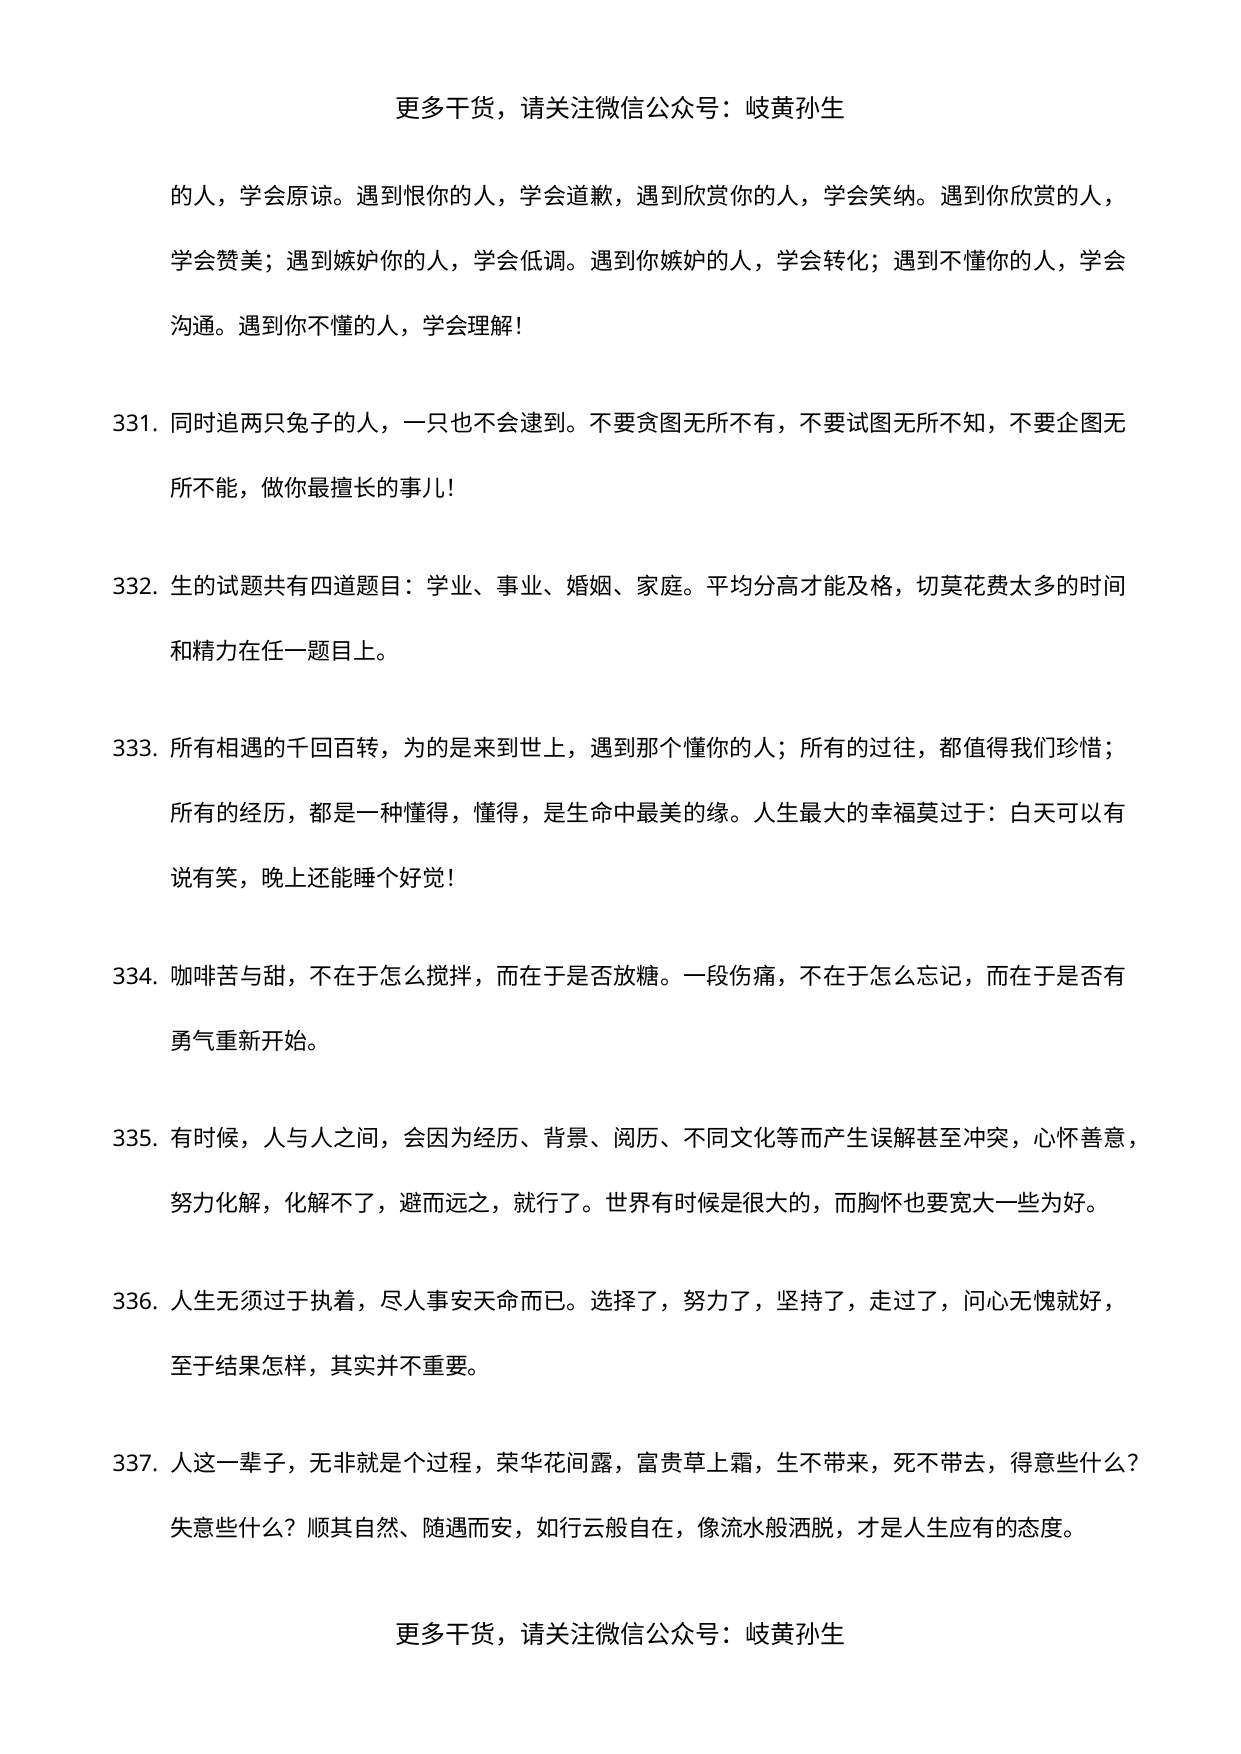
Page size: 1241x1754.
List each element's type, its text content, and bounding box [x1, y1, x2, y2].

list 所有相遇的千回百转，为的是来到世上，遇到那个懂你的人；所有的过往，都值得我们珍惜；所有的经历，都是一种懂得，懂得，是生命中最美的缘。人生最大的幸福莫过于：白天可以有说有笑，晚上还能睡个好觉！ [112, 714, 1128, 909]
list 有时候，人与人之间，会因为经历、背景、阅历、不同文化等而产生误解甚至冲突，心怀善意，努力化解，化解不了，避而远之，就行了。世界有时候是很大的，而胸怀也要宽大一些为好。 [112, 1104, 1128, 1234]
list 咖啡苦与甜，不在于怎么搅拌，而在于是否放糖。一段伤痛，不在于怎么忘记，而在于是否有勇气重新开始。 [112, 942, 1128, 1072]
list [112, 162, 1128, 357]
list 生的试题共有四道题目：学业、事业、婚姻、家庭。平均分高才能及格，切莫花费太多的时间和精力在任一题目上。 [112, 552, 1128, 682]
list 人这一辈子，无非就是个过程，荣华花间露，富贵草上霜，生不带来，死不带去，得意些什么？失意些什么？顺其自然、随遇而安，如行云般自在，像流水般洒脱，才是人生应有的态度。 [112, 1429, 1128, 1559]
list 人生无须过于执着，尽人事安天命而已。选择了，努力了，坚持了，走过了，问心无愧就好，至于结果怎样，其实并不重要。 [112, 1267, 1128, 1397]
list 同时追两只兔子的人，一只也不会逮到。不要贪图无所不有，不要试图无所不知，不要企图无所不能，做你最擅长的事儿！ [112, 389, 1128, 519]
